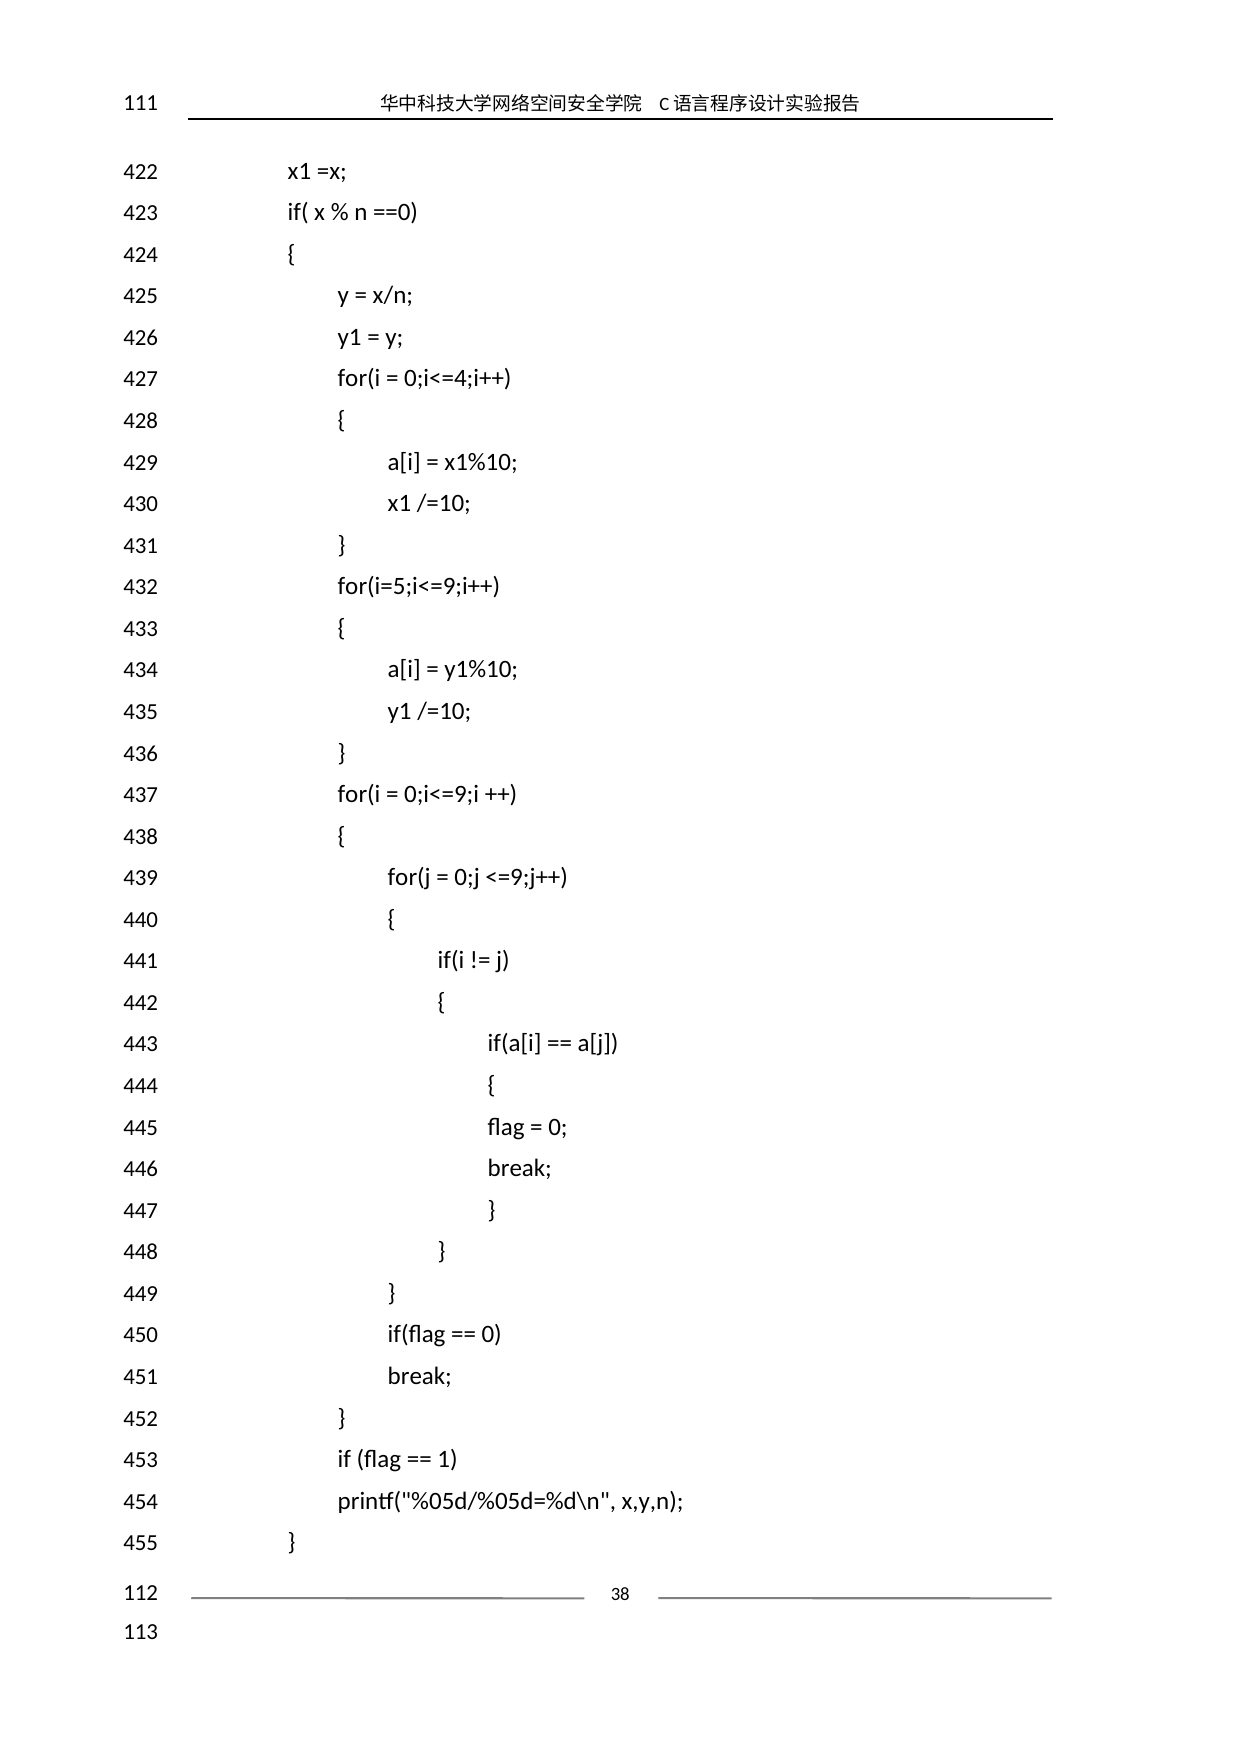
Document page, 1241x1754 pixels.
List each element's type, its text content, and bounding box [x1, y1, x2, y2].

text for(i = 0;i<=4;i++) [187, 361, 1053, 395]
text { [187, 1067, 1053, 1101]
text y = x/n; [187, 278, 1053, 312]
text for(i = 0;i<=9;i ++) [187, 777, 1053, 811]
text { [187, 610, 1053, 644]
text y1 /=10; [187, 693, 1053, 727]
text x1 =x; [187, 153, 1053, 187]
text } [187, 1192, 1053, 1226]
text if(i != j) [187, 943, 1053, 977]
text } [187, 1400, 1053, 1434]
text } [187, 1234, 1053, 1268]
text { [187, 984, 1053, 1018]
text { [187, 818, 1053, 852]
text } [187, 1525, 1053, 1559]
text printf("%05d/%05d=%d\n", x,y,n); [187, 1483, 1053, 1517]
text { [187, 236, 1053, 270]
text } [187, 527, 1053, 561]
text break; [187, 1358, 1053, 1392]
text a[i] = x1%10; [187, 444, 1053, 478]
text if(a[i] == a[j]) [187, 1026, 1053, 1060]
text if( x % n ==0) [187, 195, 1053, 229]
text y1 = y; [187, 319, 1053, 353]
text { [187, 402, 1053, 436]
text } [187, 1275, 1053, 1309]
text break; [187, 1151, 1053, 1184]
text a[i] = y1%10; [187, 652, 1053, 686]
text for(i=5;i<=9;i++) [187, 569, 1053, 603]
text flag = 0; [187, 1109, 1053, 1143]
text } [187, 735, 1053, 769]
text x1 /=10; [187, 486, 1053, 519]
text if (flag == 1) [187, 1442, 1053, 1476]
text for(j = 0;j <=9;j++) [187, 860, 1053, 894]
text { [187, 901, 1053, 935]
text if(flag == 0) [187, 1317, 1053, 1351]
